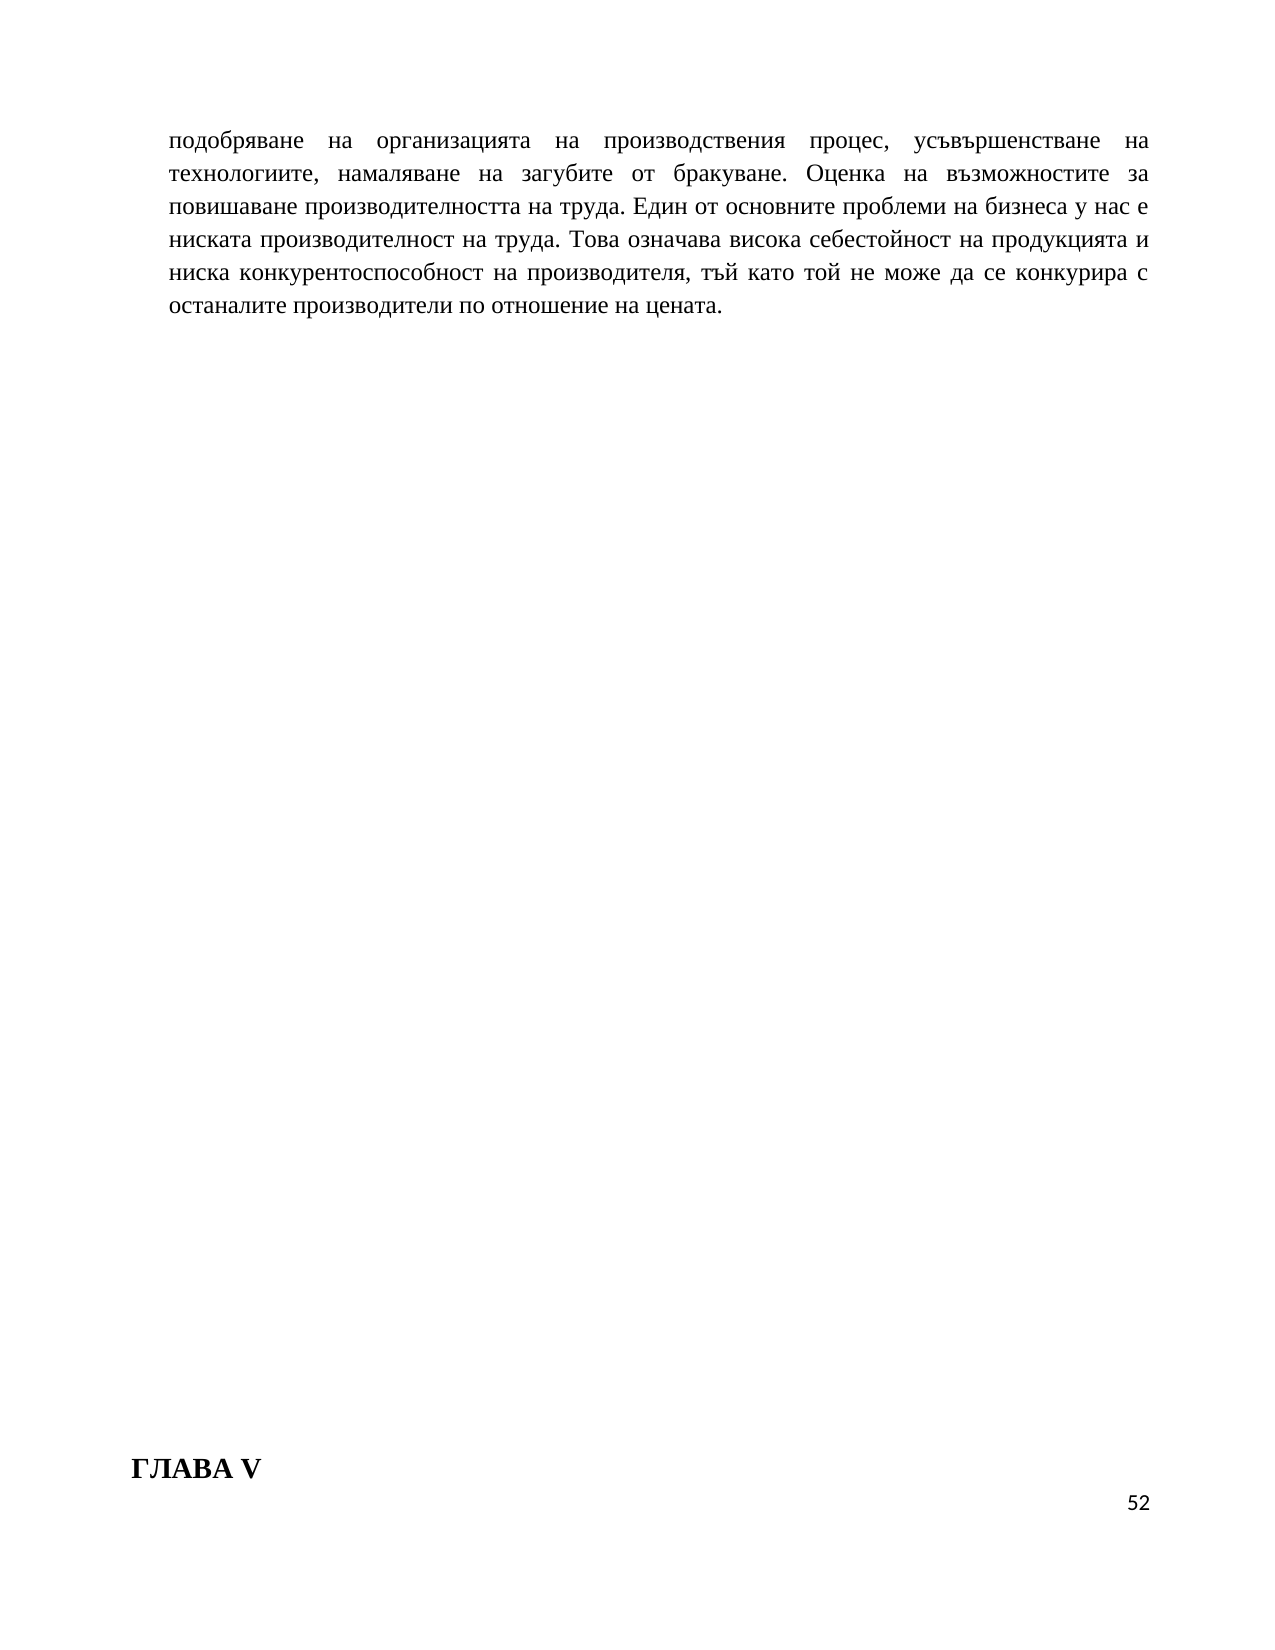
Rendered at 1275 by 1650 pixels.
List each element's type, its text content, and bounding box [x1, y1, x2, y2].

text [169, 125, 1150, 319]
text ГЛАВА V [131, 1452, 1150, 1485]
